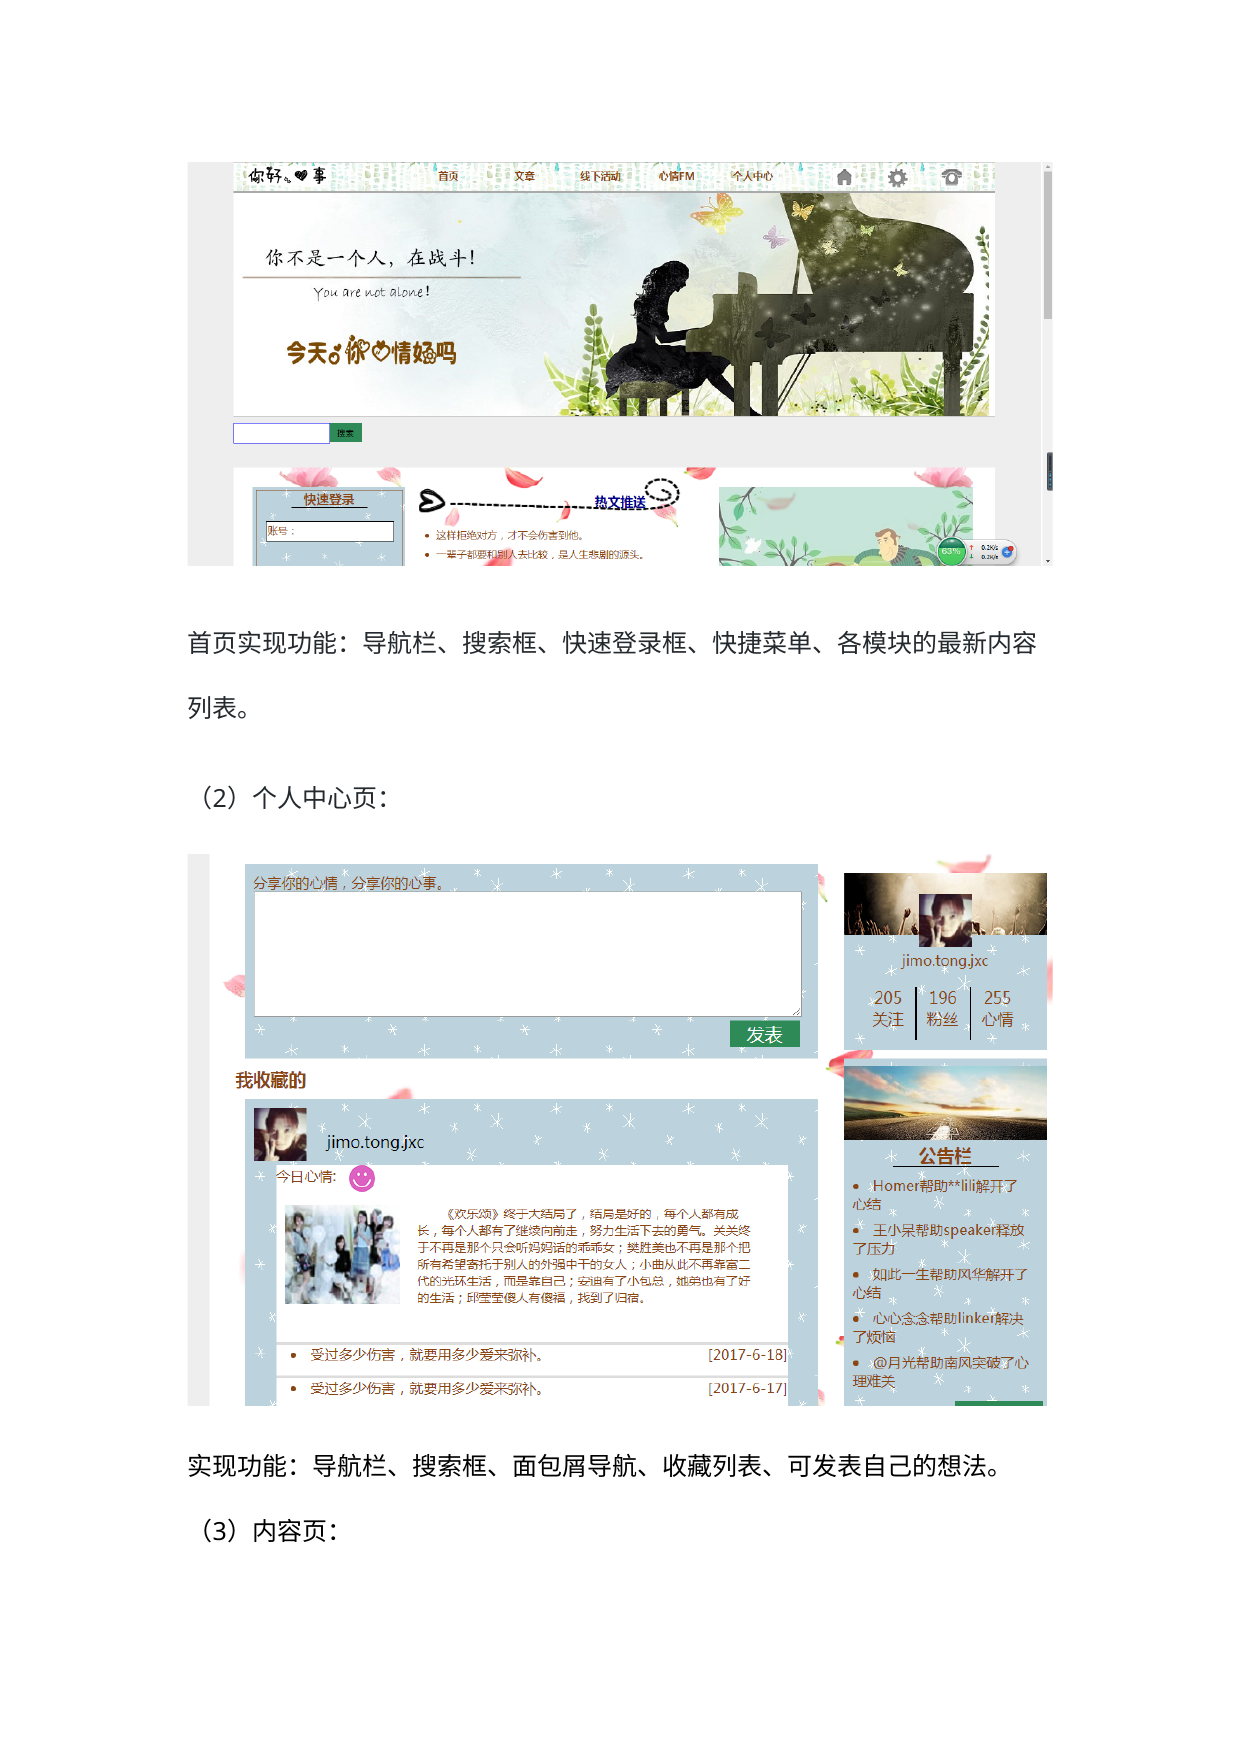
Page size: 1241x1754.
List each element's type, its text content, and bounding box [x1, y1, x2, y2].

text 实现功能：导航栏、搜索框、面包屑导航、收藏列表、可发表自己的想法。 [187, 1432, 1053, 1497]
picture [187, 854, 1053, 1406]
text （2）个人中心页： [187, 764, 1053, 829]
picture [187, 162, 1053, 566]
text （3）内容页： [187, 1497, 1053, 1562]
text 首页实现功能：导航栏、搜索框、快速登录框、快捷菜单、各模块的最新内容列表。 [187, 609, 1053, 739]
